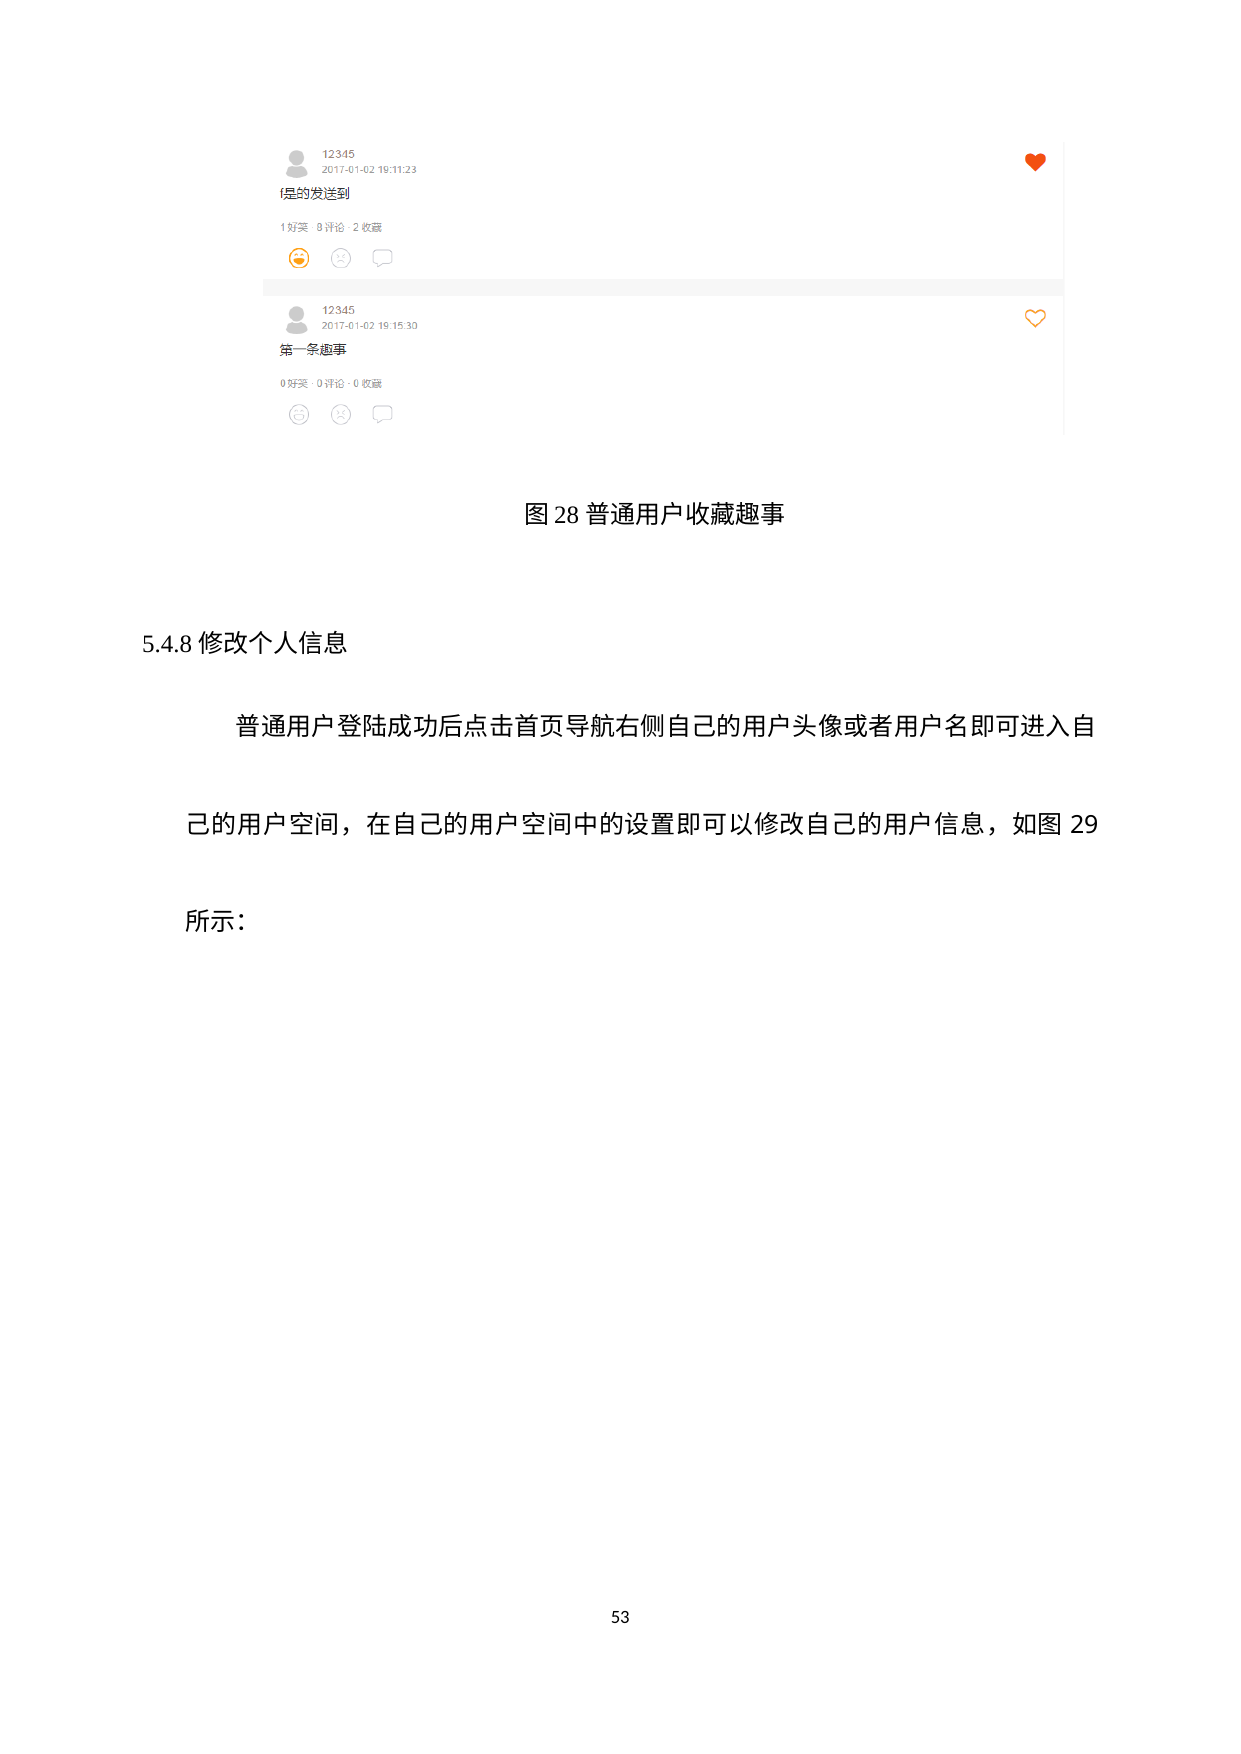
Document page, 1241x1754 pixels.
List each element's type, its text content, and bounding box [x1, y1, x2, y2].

subtitle 5.4.8 修改个人信息 [142, 610, 1098, 675]
picture [263, 142, 1065, 435]
text 图28 普通用户收藏趣事 [186, 480, 1098, 545]
text 普通用户登陆成功后点击首页导航右侧自己的用户头像或者用户名即可进入自己的用户空间，在自己的用户空间中的设置即可以修改自己的用户信息，如图29 所示： [186, 692, 1098, 952]
